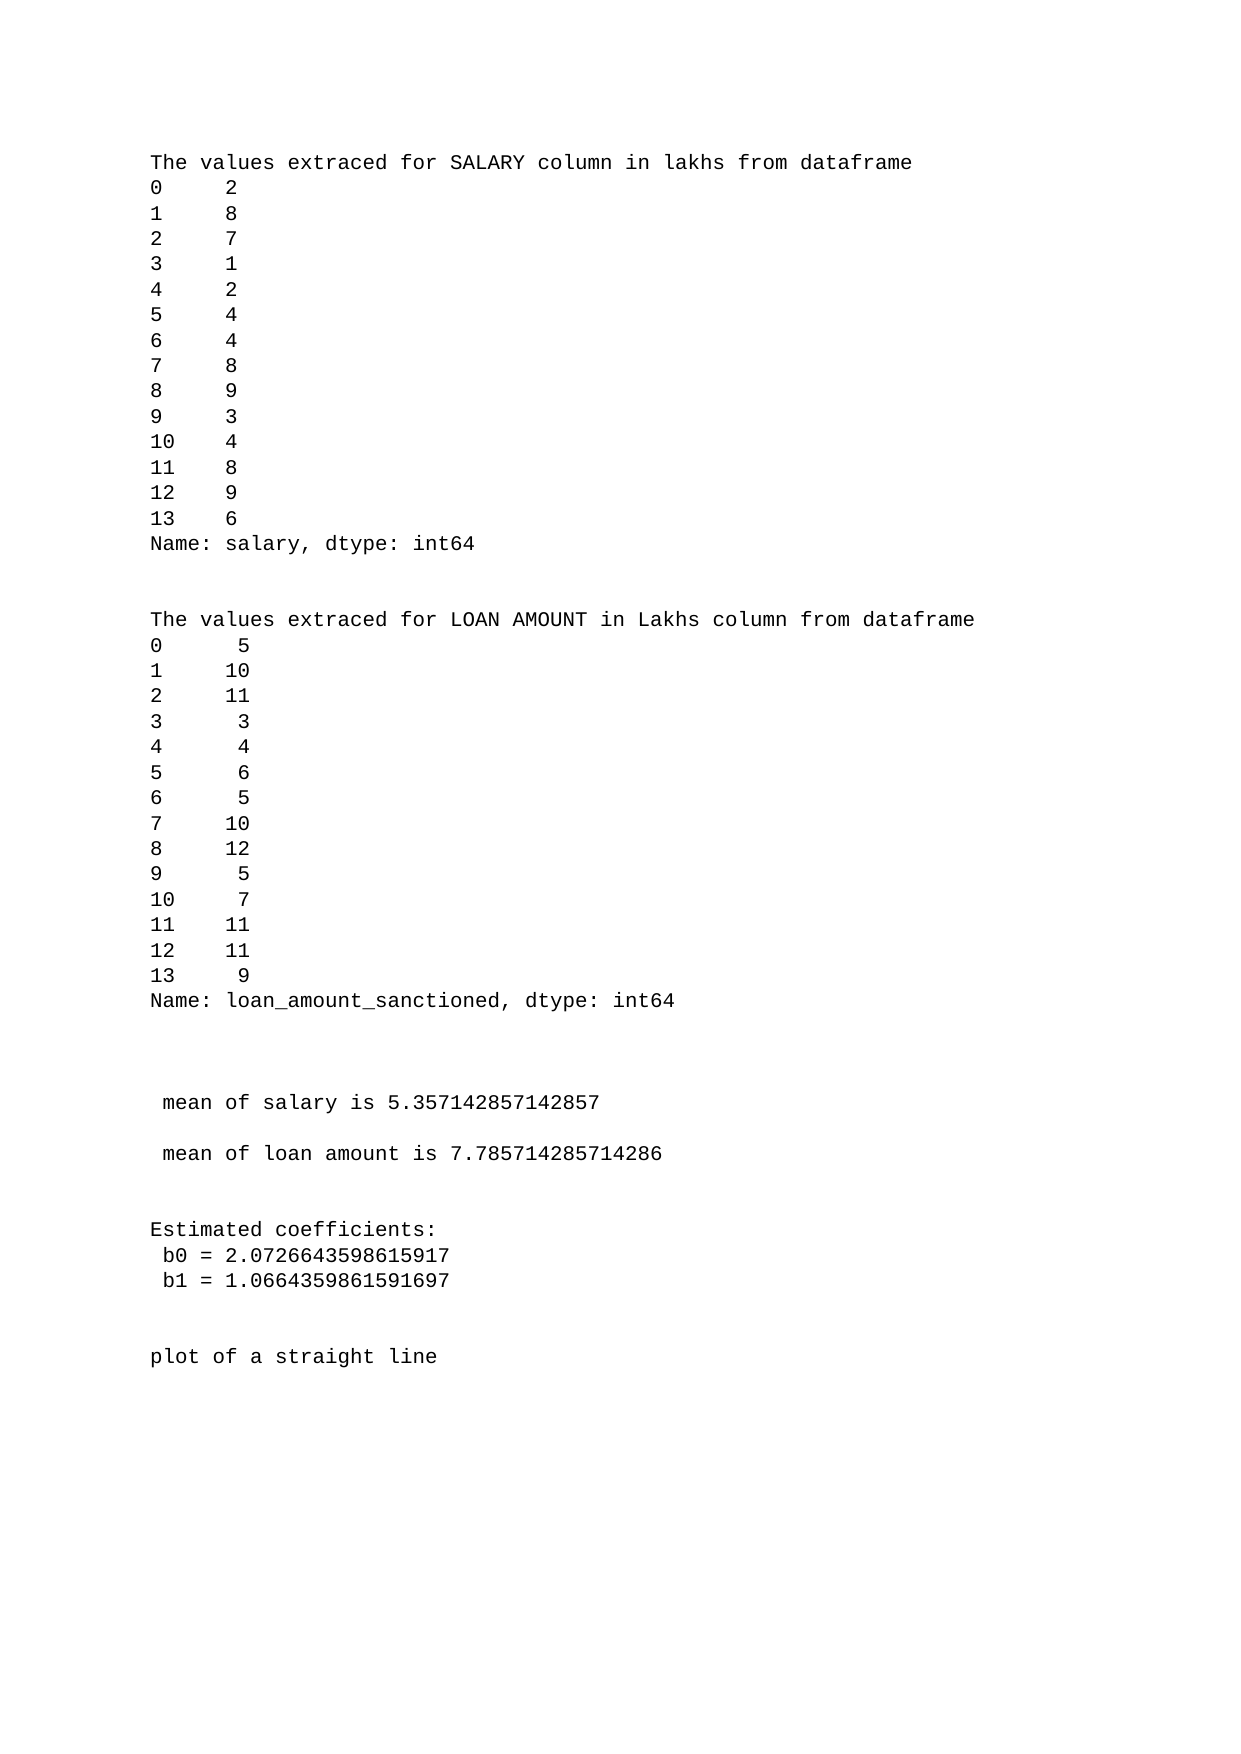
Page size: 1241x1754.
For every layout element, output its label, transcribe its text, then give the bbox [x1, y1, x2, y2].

text Name: loan_amount_sanctioned, dtype: int64 [150, 989, 1090, 1014]
text 0 2 [150, 175, 1090, 201]
text plot of a straight line [150, 1344, 1090, 1370]
text 8 12 [150, 836, 1090, 862]
text mean of salary is 5.357142857142857 [150, 1090, 1090, 1116]
text 0 5 [150, 633, 1090, 658]
text 3 3 [150, 709, 1090, 734]
text mean of loan amount is 7.785714285714286 [150, 1141, 1090, 1167]
text 7 8 [150, 353, 1090, 379]
text 7 10 [150, 811, 1090, 836]
text 12 9 [150, 480, 1090, 506]
text 2 7 [150, 226, 1090, 252]
text 9 5 [150, 862, 1090, 887]
text 2 11 [150, 684, 1090, 709]
text Estimated coefficients: [150, 1217, 1090, 1243]
text 13 6 [150, 506, 1090, 531]
text 10 7 [150, 887, 1090, 912]
text 13 9 [150, 963, 1090, 989]
text 11 11 [150, 912, 1090, 938]
text 6 4 [150, 328, 1090, 353]
text 11 8 [150, 455, 1090, 480]
text 4 2 [150, 277, 1090, 302]
text 5 4 [150, 302, 1090, 328]
text Name: salary, dtype: int64 [150, 531, 1090, 557]
text 1 10 [150, 658, 1090, 684]
text The values extraced for SALARY column in lakhs from dataframe [150, 150, 1090, 175]
text 6 5 [150, 785, 1090, 811]
text 3 1 [150, 252, 1090, 277]
text 5 6 [150, 760, 1090, 785]
text 9 3 [150, 404, 1090, 429]
text 12 11 [150, 938, 1090, 963]
text 4 4 [150, 734, 1090, 760]
text b1 = 1.0664359861591697 [150, 1268, 1090, 1294]
text b0 = 2.0726643598615917 [150, 1243, 1090, 1268]
text The values extraced for LOAN AMOUNT in Lakhs column from dataframe [150, 607, 1090, 633]
text 10 4 [150, 429, 1090, 455]
text 8 9 [150, 379, 1090, 404]
text 1 8 [150, 201, 1090, 226]
